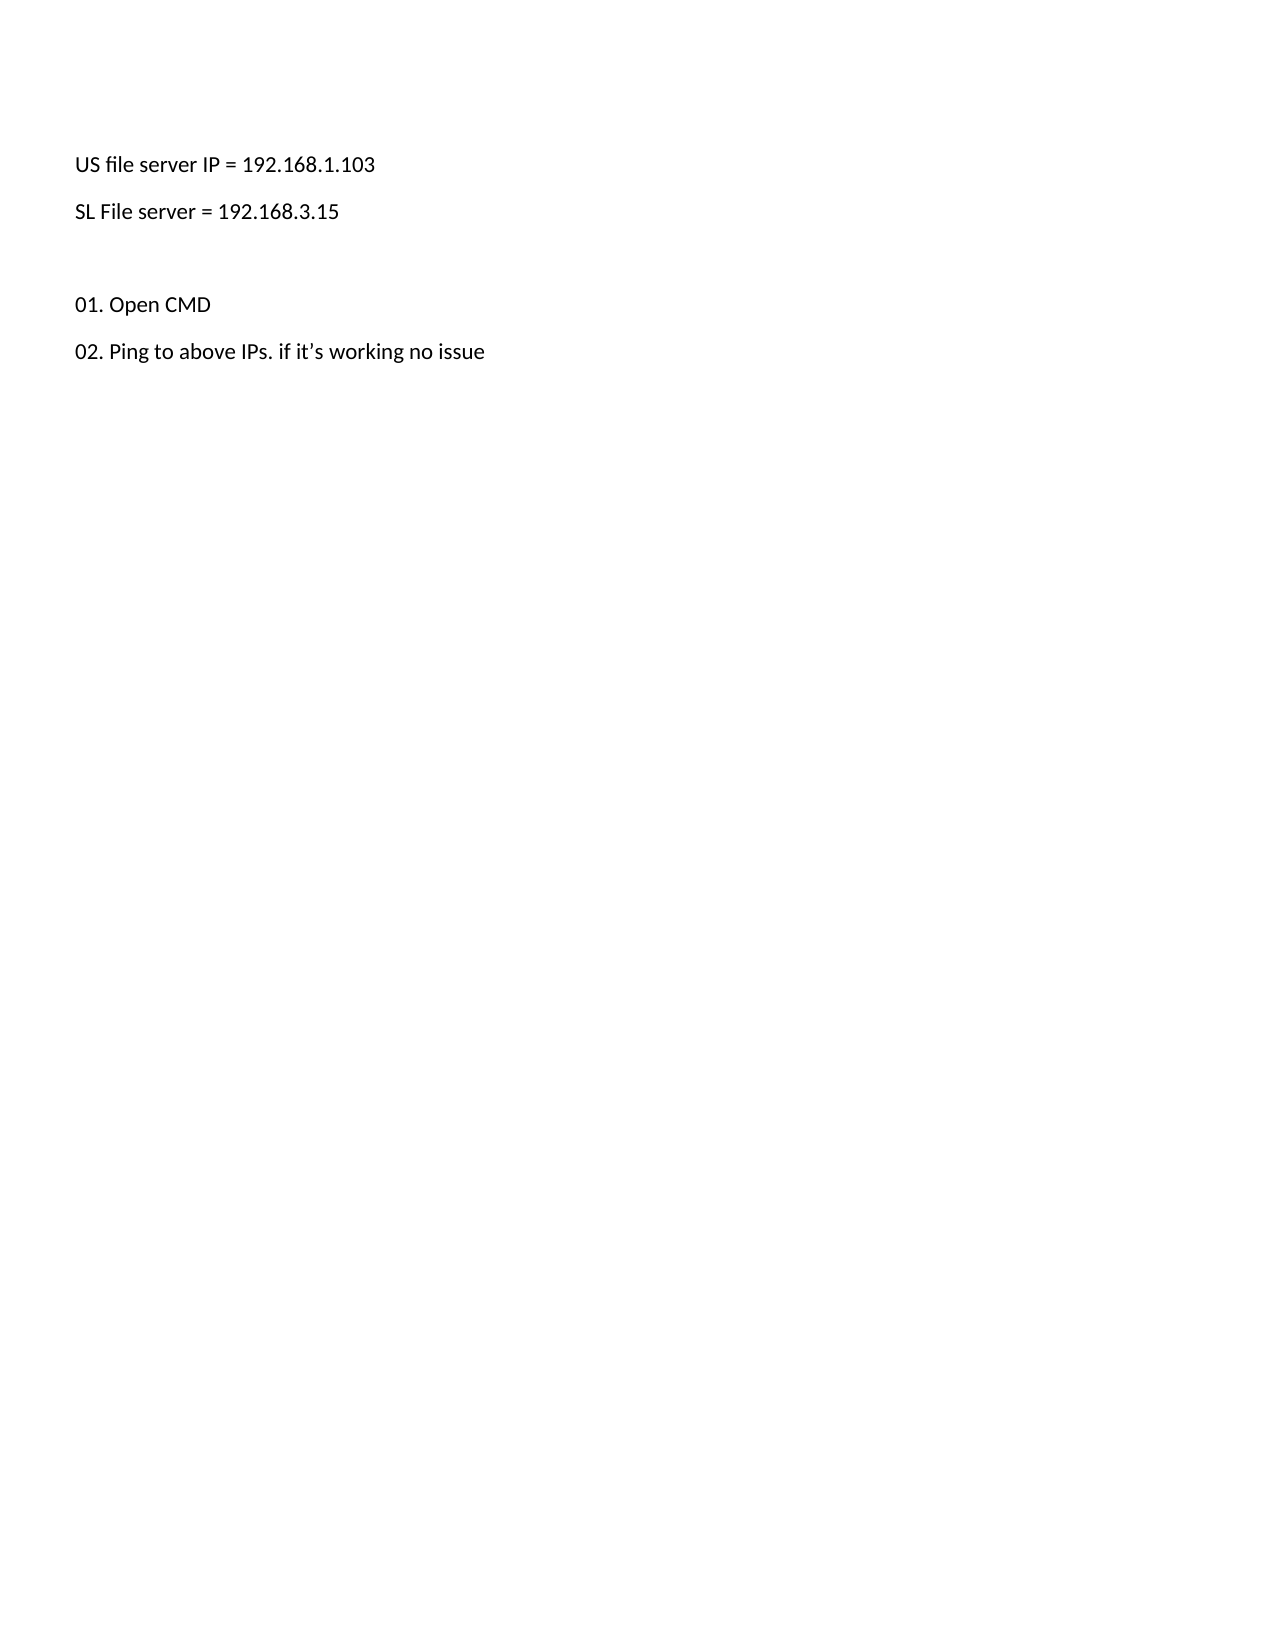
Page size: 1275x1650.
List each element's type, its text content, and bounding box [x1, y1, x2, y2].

text 01. Open CMD [75, 291, 1181, 319]
text US file server IP = 192.168.1.103 [75, 150, 1181, 178]
text SL File server = 192.168.3.15 [75, 197, 1181, 225]
text 02. Ping to above IPs. if it’s working no issue [75, 337, 1181, 366]
